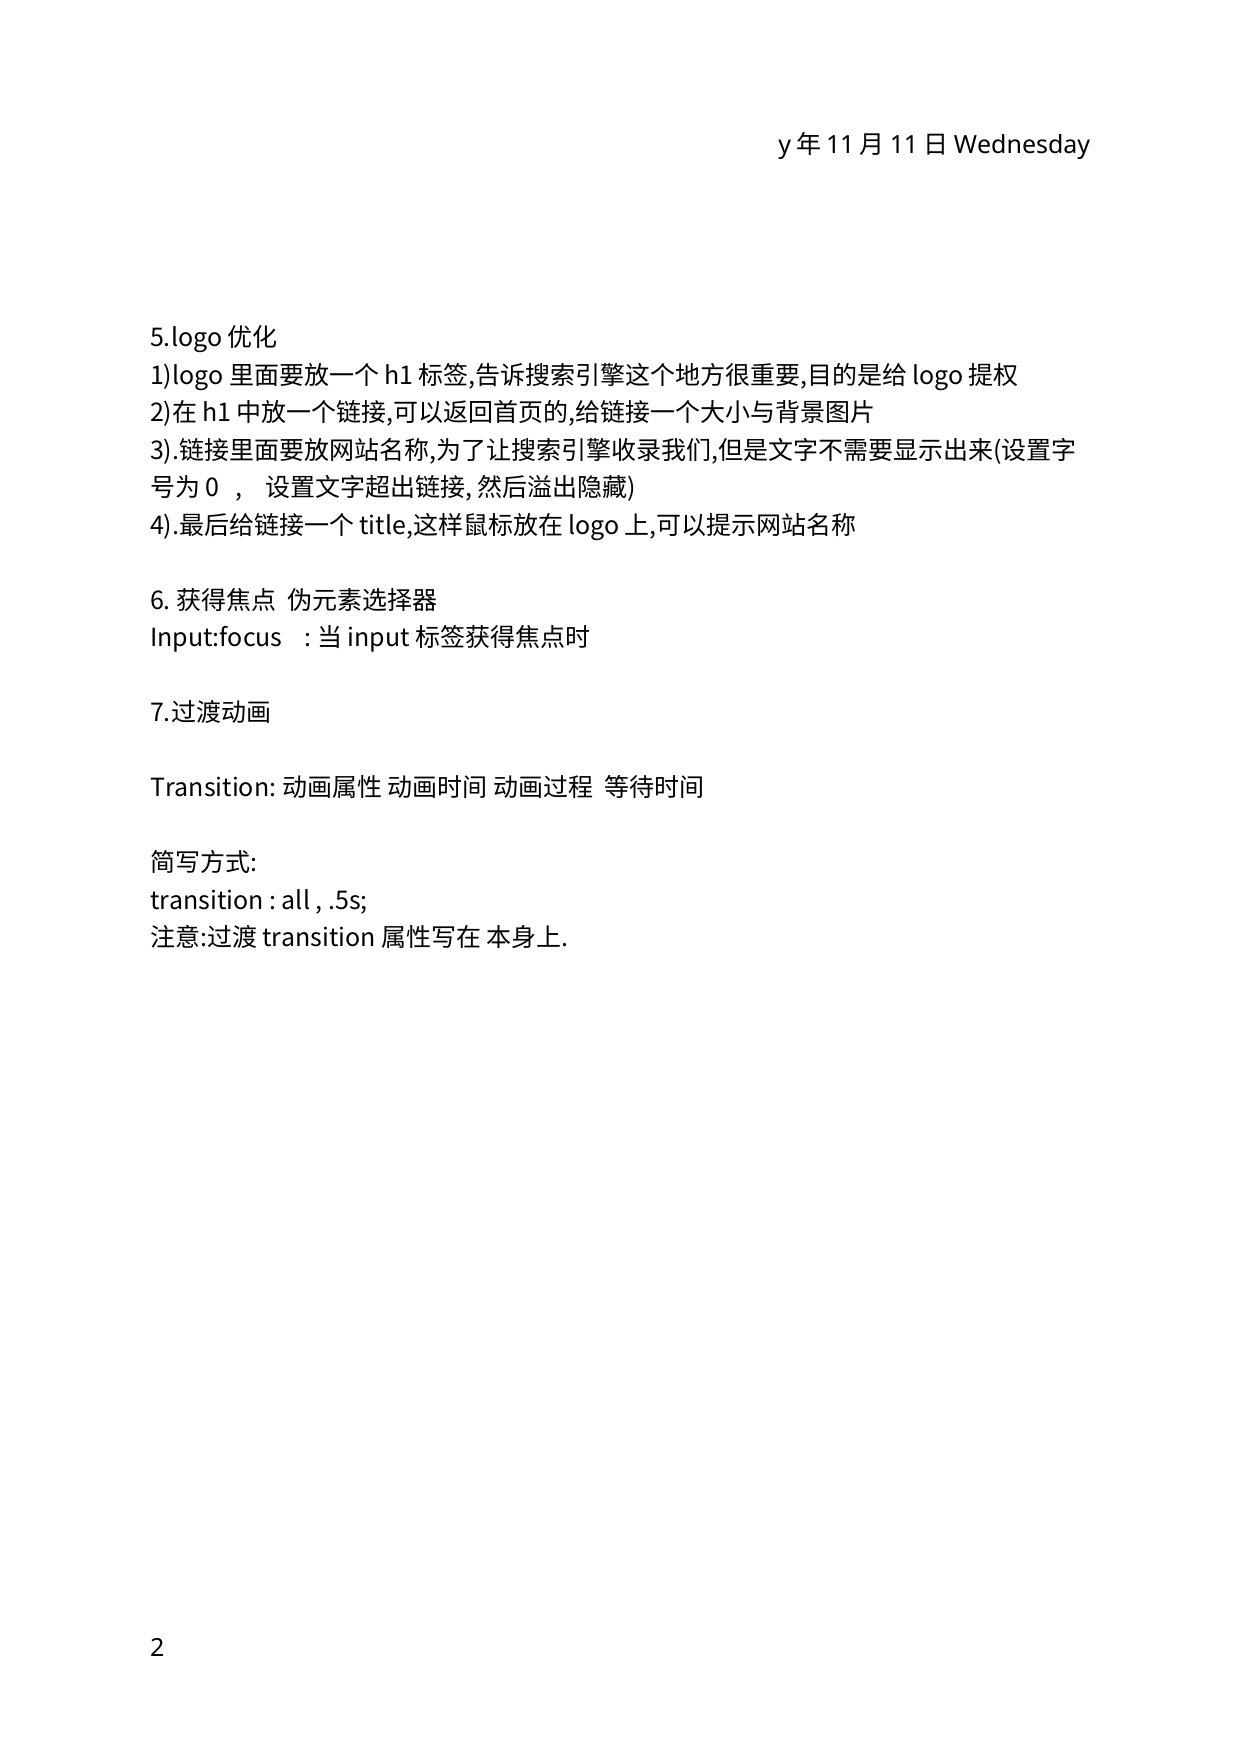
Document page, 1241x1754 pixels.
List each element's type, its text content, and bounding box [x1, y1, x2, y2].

text transition : all , .5s; [150, 879, 1090, 916]
text 3).链接里面要放网站名称,为了让搜索引擎收录我们,但是文字不需要显示出来(设置字号为0 , 设置文字超出链接, 然后溢出隐藏) [150, 429, 1090, 504]
text Transition: 动画属性 动画时间 动画过程 等待时间 [150, 766, 1090, 804]
text 2)在h1中放一个链接,可以返回首页的,给链接一个大小与背景图片 [150, 391, 1090, 429]
text 7.过渡动画 [150, 691, 1090, 729]
text 1)logo里面要放一个h1标签,告诉搜索引擎这个地方很重要,目的是给logo提权 [150, 354, 1090, 391]
text 6. 获得焦点 伪元素选择器 [150, 579, 1090, 616]
text 注意:过渡transition属性写在 本身上. [150, 916, 1090, 954]
text 简写方式: [150, 841, 1090, 879]
text 5.logo优化 [150, 316, 1090, 354]
text 4).最后给链接一个title,这样鼠标放在logo上,可以提示网站名称 [150, 504, 1090, 541]
text Input:focus : 当input标签获得焦点时 [150, 616, 1090, 654]
